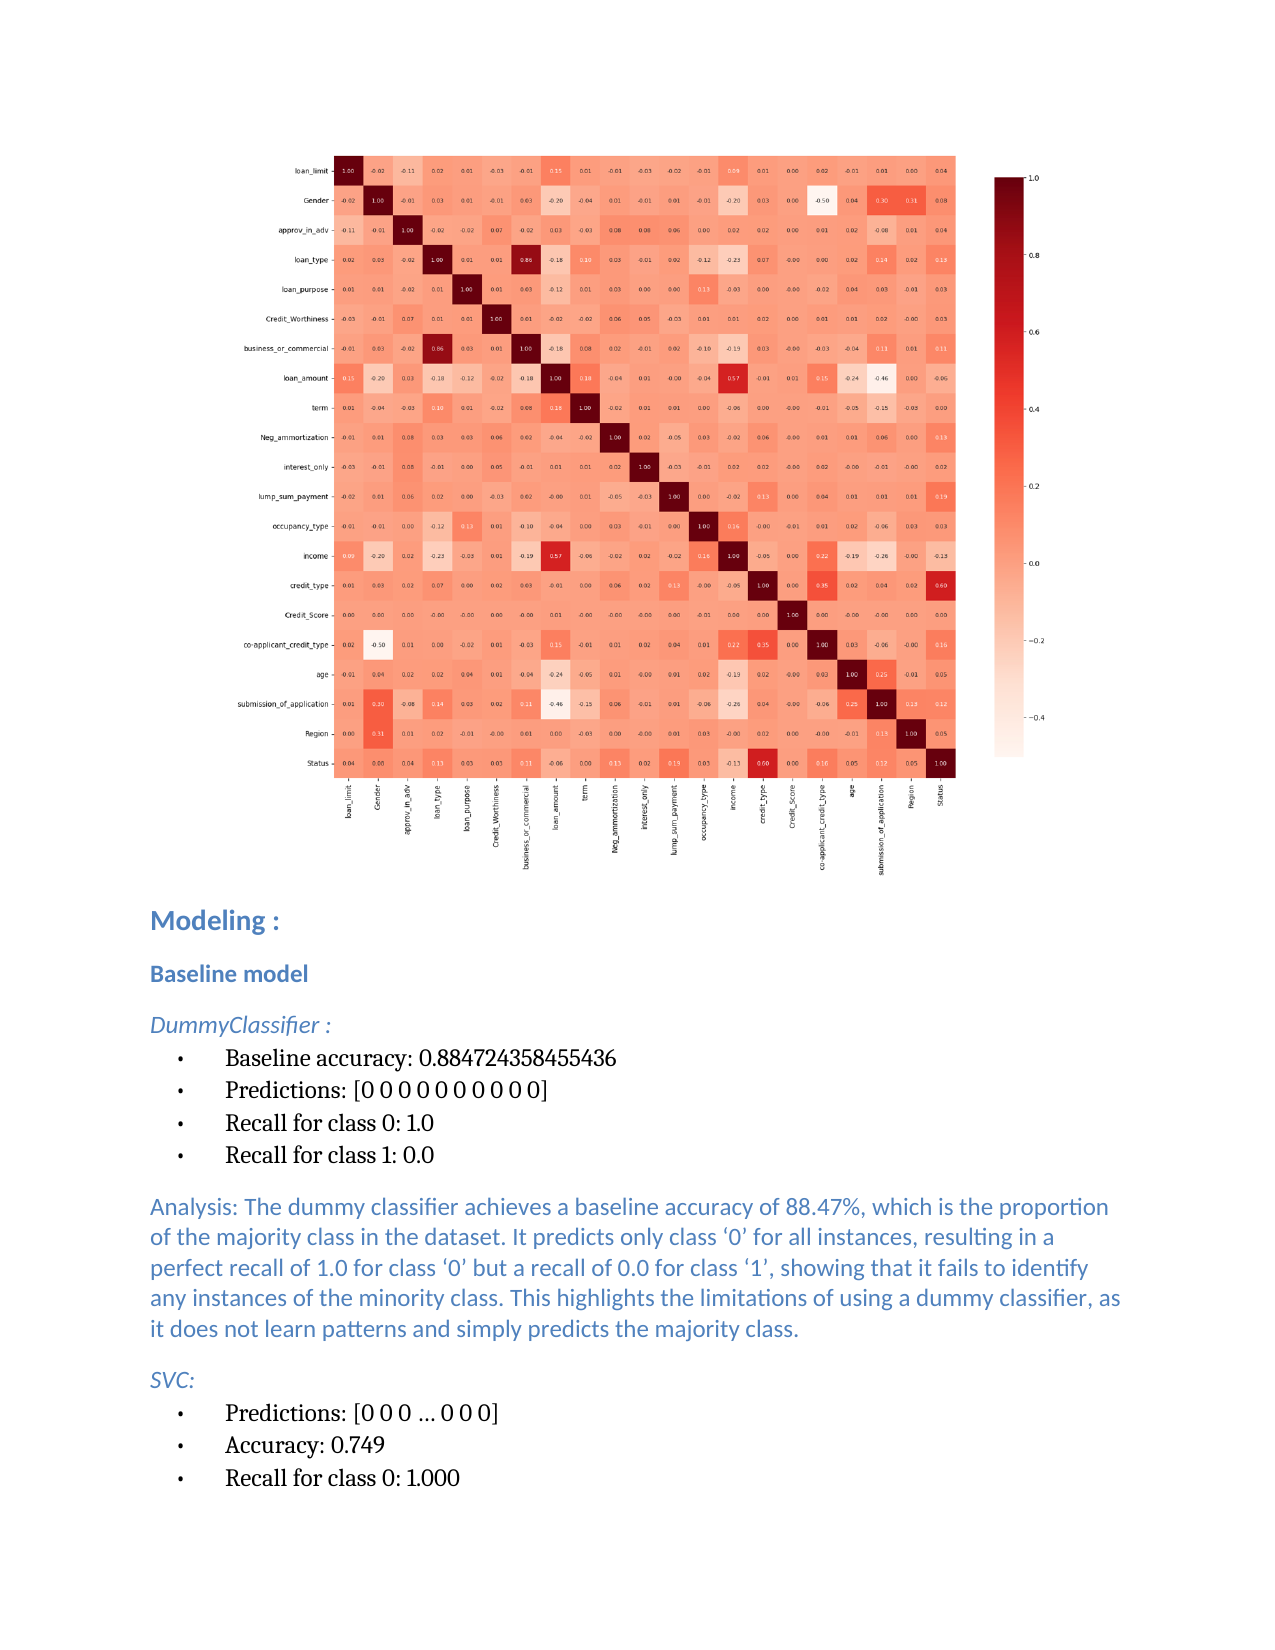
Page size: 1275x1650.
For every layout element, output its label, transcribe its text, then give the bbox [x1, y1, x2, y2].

list Recall for class 0: 1.000 [175, 1464, 1125, 1492]
subtitle DummyClassifier : [150, 1010, 1125, 1040]
list Predictions: [0 0 0 … 0 0 0] [175, 1399, 1125, 1427]
subtitle Analysis: The dummy classifier achieves a baseline accuracy of 88.47%, which is the proportion of the majority class in the dataset. It predicts only class ‘0’ for all instances, resulting in a perfect recall of 1.0 for class ‘0’ but a recall of 0.0 for class ‘1’, showing that it fails to identify any instances of the minority class. This highlights the limitations of using a dummy classifier, as it does not learn patterns and simply predicts the majority class. [150, 1191, 1125, 1344]
subtitle Modeling : [150, 902, 1125, 937]
picture [225, 150, 1110, 881]
list Accuracy: 0.749 [175, 1431, 1125, 1460]
subtitle Baseline model [150, 958, 1125, 989]
list Recall for class 1: 0.0 [175, 1141, 1125, 1170]
list Predictions: [0 0 0 0 0 0 0 0 0 0] [175, 1076, 1125, 1105]
list Recall for class 0: 1.0 [175, 1109, 1125, 1138]
subtitle SVC: [150, 1364, 1125, 1395]
list Baseline accuracy: 0.884724358455436 [175, 1044, 1125, 1073]
